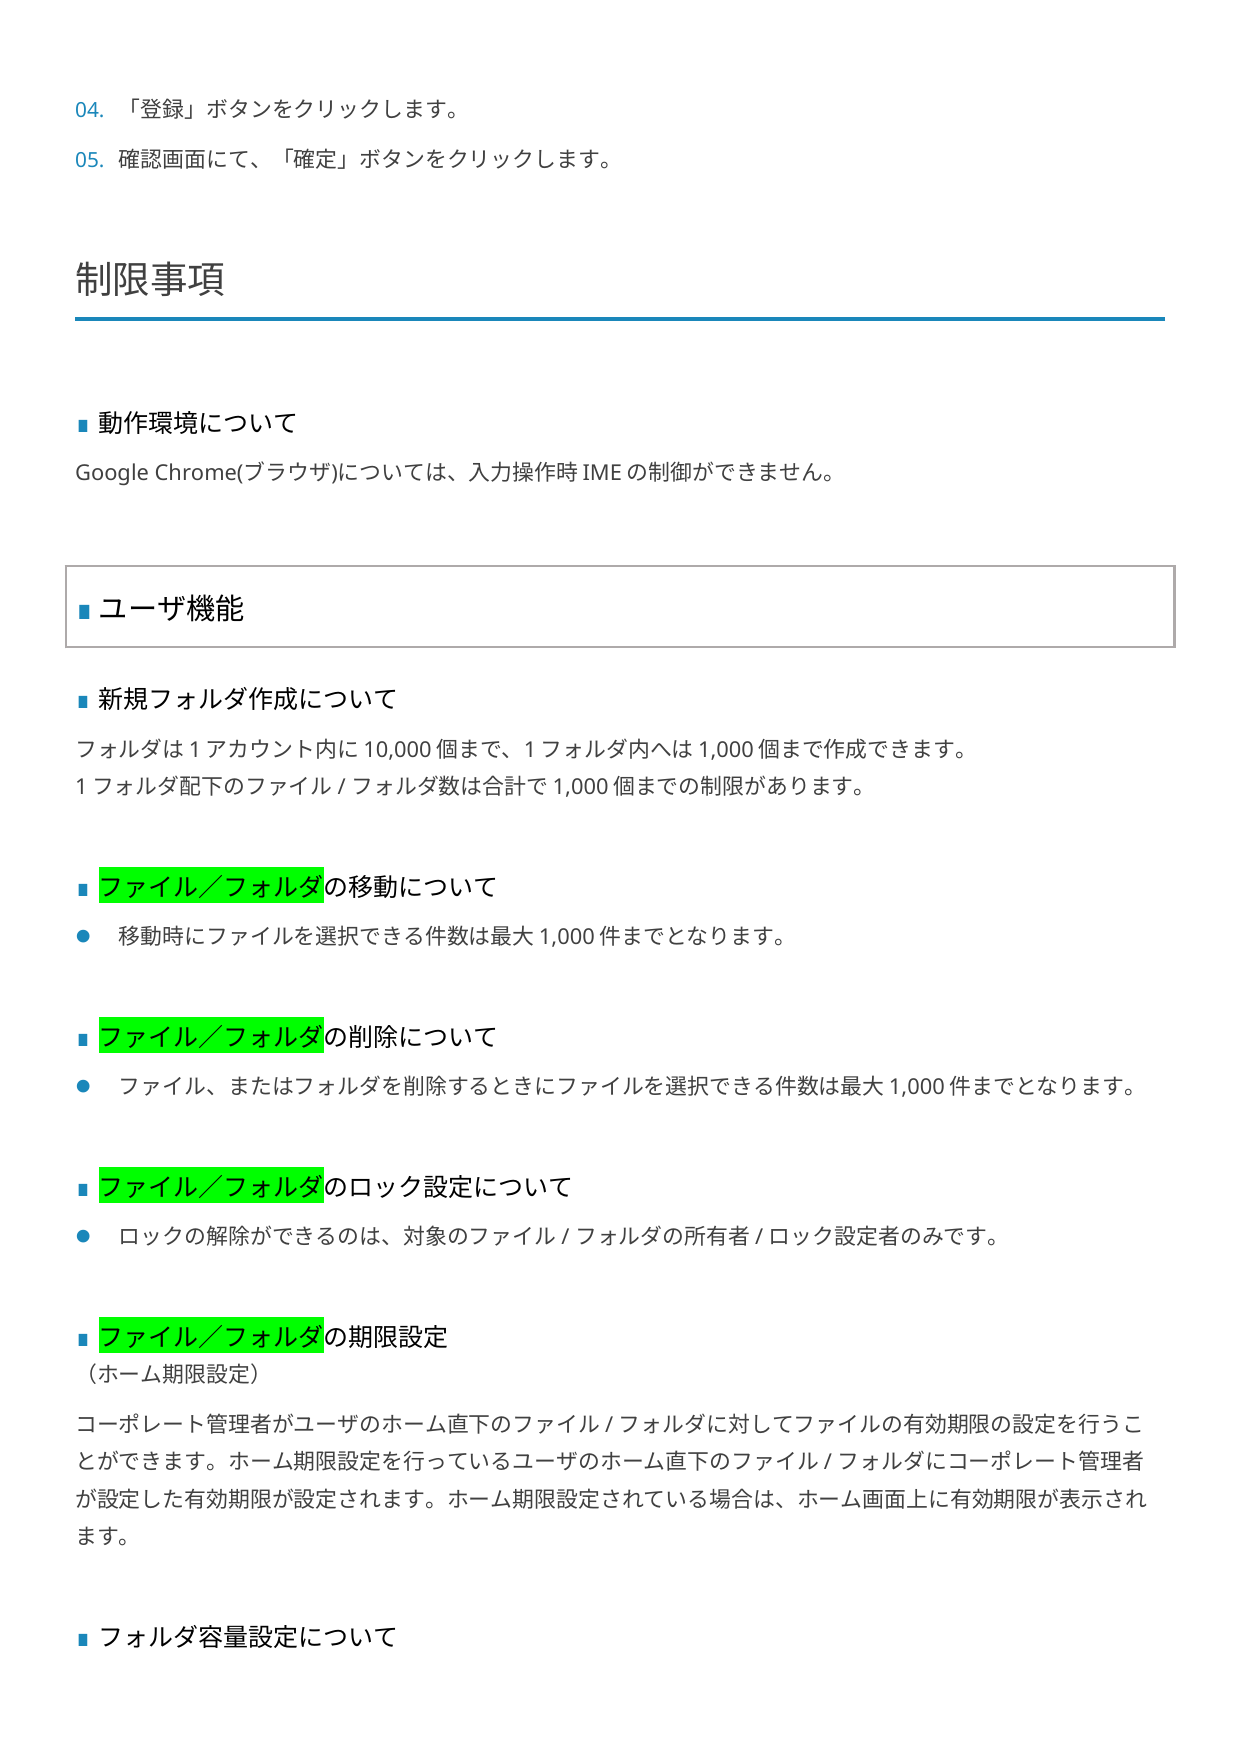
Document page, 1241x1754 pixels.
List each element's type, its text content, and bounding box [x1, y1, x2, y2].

list 「登録」ボタンをクリックします。 [75, 89, 1165, 127]
list 確認画面にて、「確定」ボタンをクリックします。 [75, 139, 1165, 177]
list ロックの解除ができるのは、対象のファイル / フォルダの所有者 / ロック設定者のみです。 [75, 1216, 1165, 1254]
text ファイル／フォルダの期限設定 [75, 1316, 1165, 1354]
text 動作環境について [75, 403, 1165, 440]
text ファイル／フォルダのロック設定について [75, 1166, 1165, 1204]
text フォルダは1アカウント内に10,000個まで、1フォルダ内へは1,000個まで作成できます。 1フォルダ配下のファイル / フォルダ数は合計で1,000個までの制限があります。 [75, 729, 1165, 804]
text コーポレート管理者がユーザのホーム直下のファイル / フォルダに対してファイルの有効期限の設定を行うことができます。ホーム期限設定を行っているユーザのホーム直下のファイル / フォルダにコーポレート管理者が設定した有効期限が設定されます。ホーム期限設定されている場合は、ホーム画面上に有効期限が表示されます。 [75, 1404, 1165, 1554]
subtitle 制限事項 [75, 239, 1165, 317]
text ファイル／フォルダの移動について [75, 866, 1165, 904]
list 移動時にファイルを選択できる件数は最大1,000件までとなります。 [75, 916, 1165, 954]
text ファイル／フォルダの削除について [75, 1016, 1165, 1054]
text （ホーム期限設定） [75, 1354, 1165, 1391]
list ファイル、またはフォルダを削除するときにファイルを選択できる件数は最大1,000件までとなります。 [75, 1066, 1165, 1104]
text 新規フォルダ作成について [75, 679, 1165, 716]
text ユーザ機能 [67, 567, 1173, 646]
text フォルダ容量設定について [75, 1616, 1165, 1654]
text Google Chrome(ブラウザ)については、入力操作時IMEの制御ができません。 [75, 453, 1165, 490]
